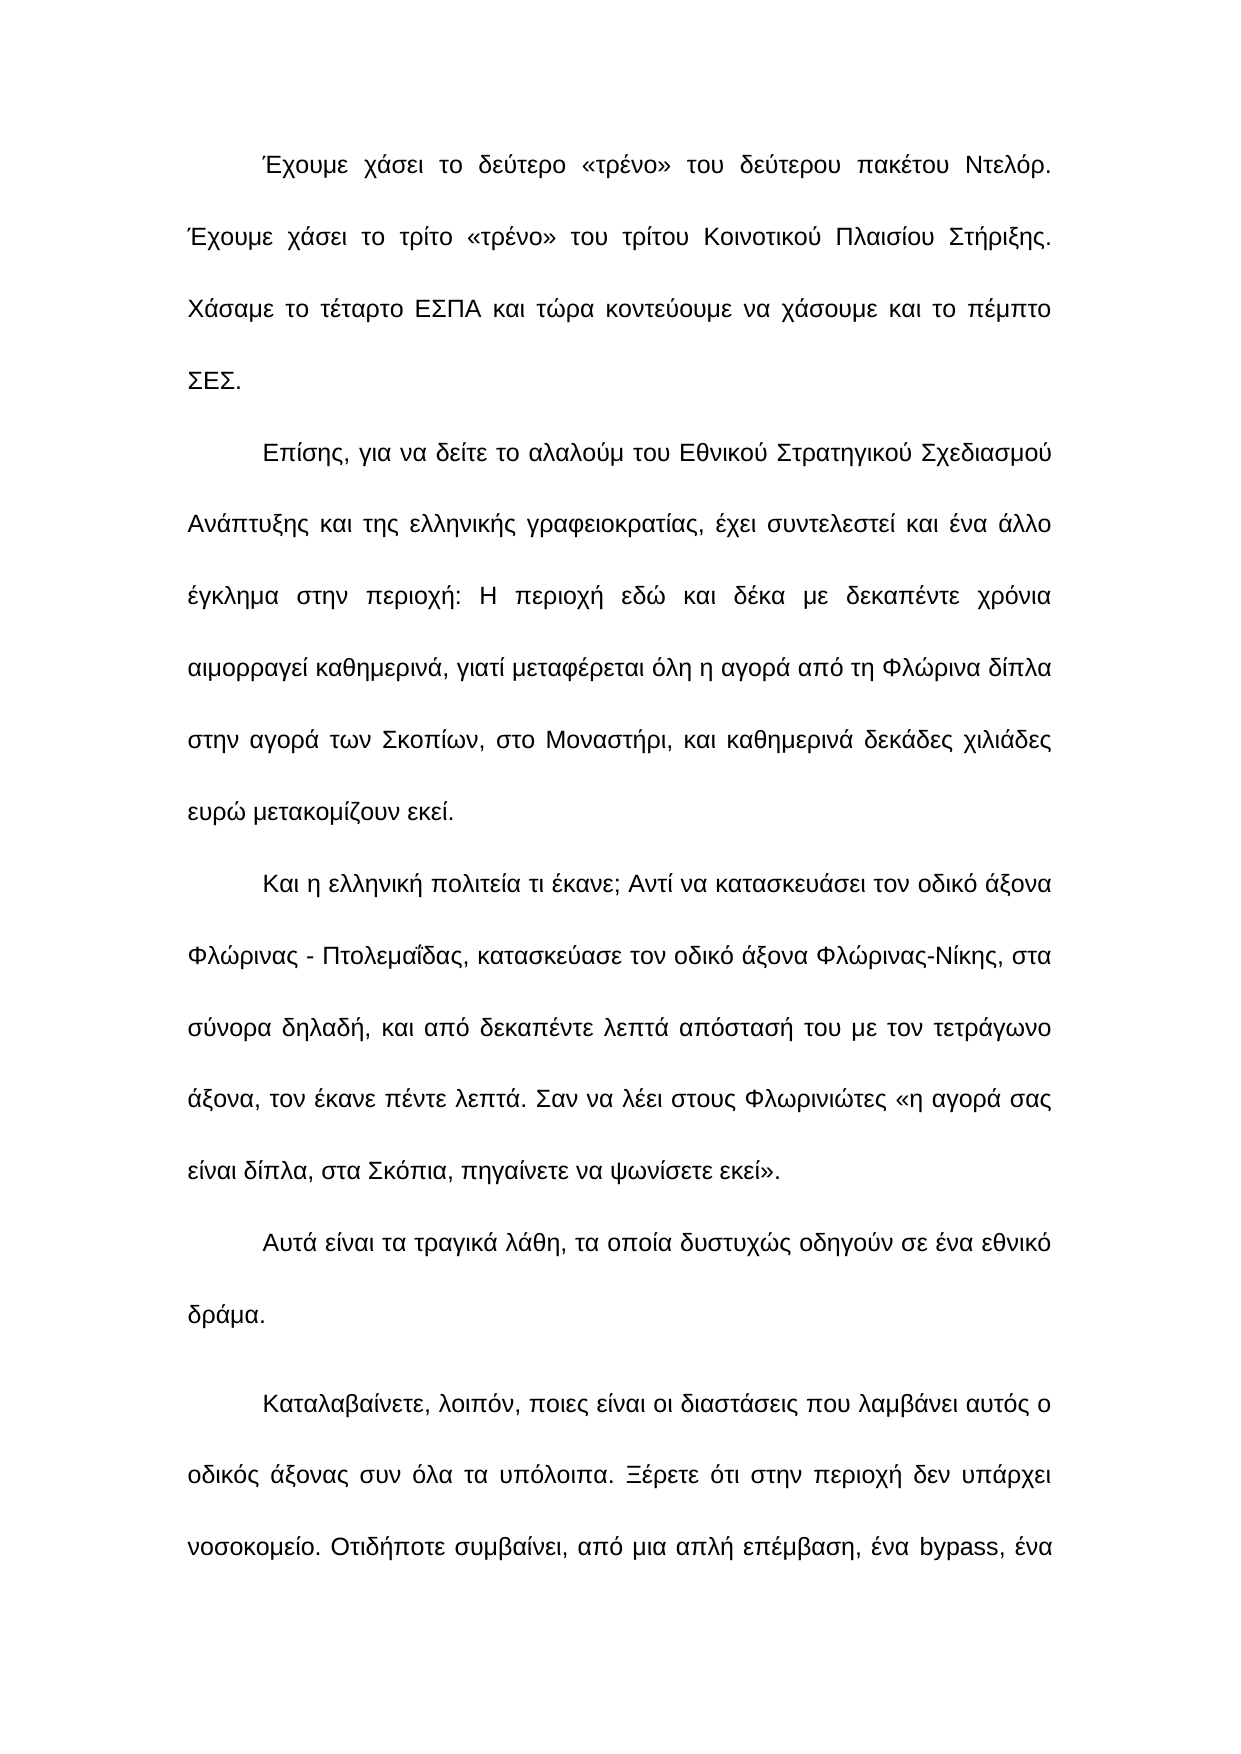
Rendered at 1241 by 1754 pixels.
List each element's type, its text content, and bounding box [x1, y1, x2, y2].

text Επίσης, για να δείτε το αλαλούμ του Εθνικού Στρατηγικού Σχεδιασμού Ανάπτυξης και της ελληνικής γραφειοκρατίας, έχει συντελεστεί και ένα άλλο έγκλημα στην περιοχή: Η περιοχή εδώ και δέκα με δεκαπέντε χρόνια αιμορραγεί καθημερινά, γιατί μεταφέρεται όλη η αγορά από τη Φλώρινα δίπλα στην αγορά των Σκοπίων, στο Μοναστήρι, και καθημερινά δεκάδες χιλιάδες ευρώ μετακομίζουν εκεί. [187, 437, 1053, 826]
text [187, 1388, 1053, 1561]
text Αυτά είναι τα τραγικά λάθη, τα οποία δυστυχώς οδηγούν σε ένα εθνικό δράμα. [187, 1228, 1053, 1329]
text Έχουμε χάσει το δεύτερο «τρένο» του δεύτερου πακέτου Ντελόρ. Έχουμε χάσει το τρίτο «τρένο» του τρίτου Κοινοτικού Πλαισίου Στήριξης. Χάσαμε το τέταρτο ΕΣΠΑ και τώρα κοντεύουμε να χάσουμε και το πέμπτο ΣΕΣ. [187, 150, 1053, 394]
text Και η ελληνική πολιτεία τι έκανε; Αντί να κατασκευάσει τον οδικό άξονα Φλώρινας - Πτολεμαΐδας, κατασκεύασε τον οδικό άξονα Φλώρινας-Νίκης, στα σύνορα δηλαδή, και από δεκαπέντε λεπτά απόστασή του με τον τετράγωνο άξονα, τον έκανε πέντε λεπτά. Σαν να λέει στους Φλωρινιώτες «η αγορά σας είναι δίπλα, στα Σκόπια, πηγαίνετε να ψωνίσετε εκεί». [187, 869, 1053, 1185]
